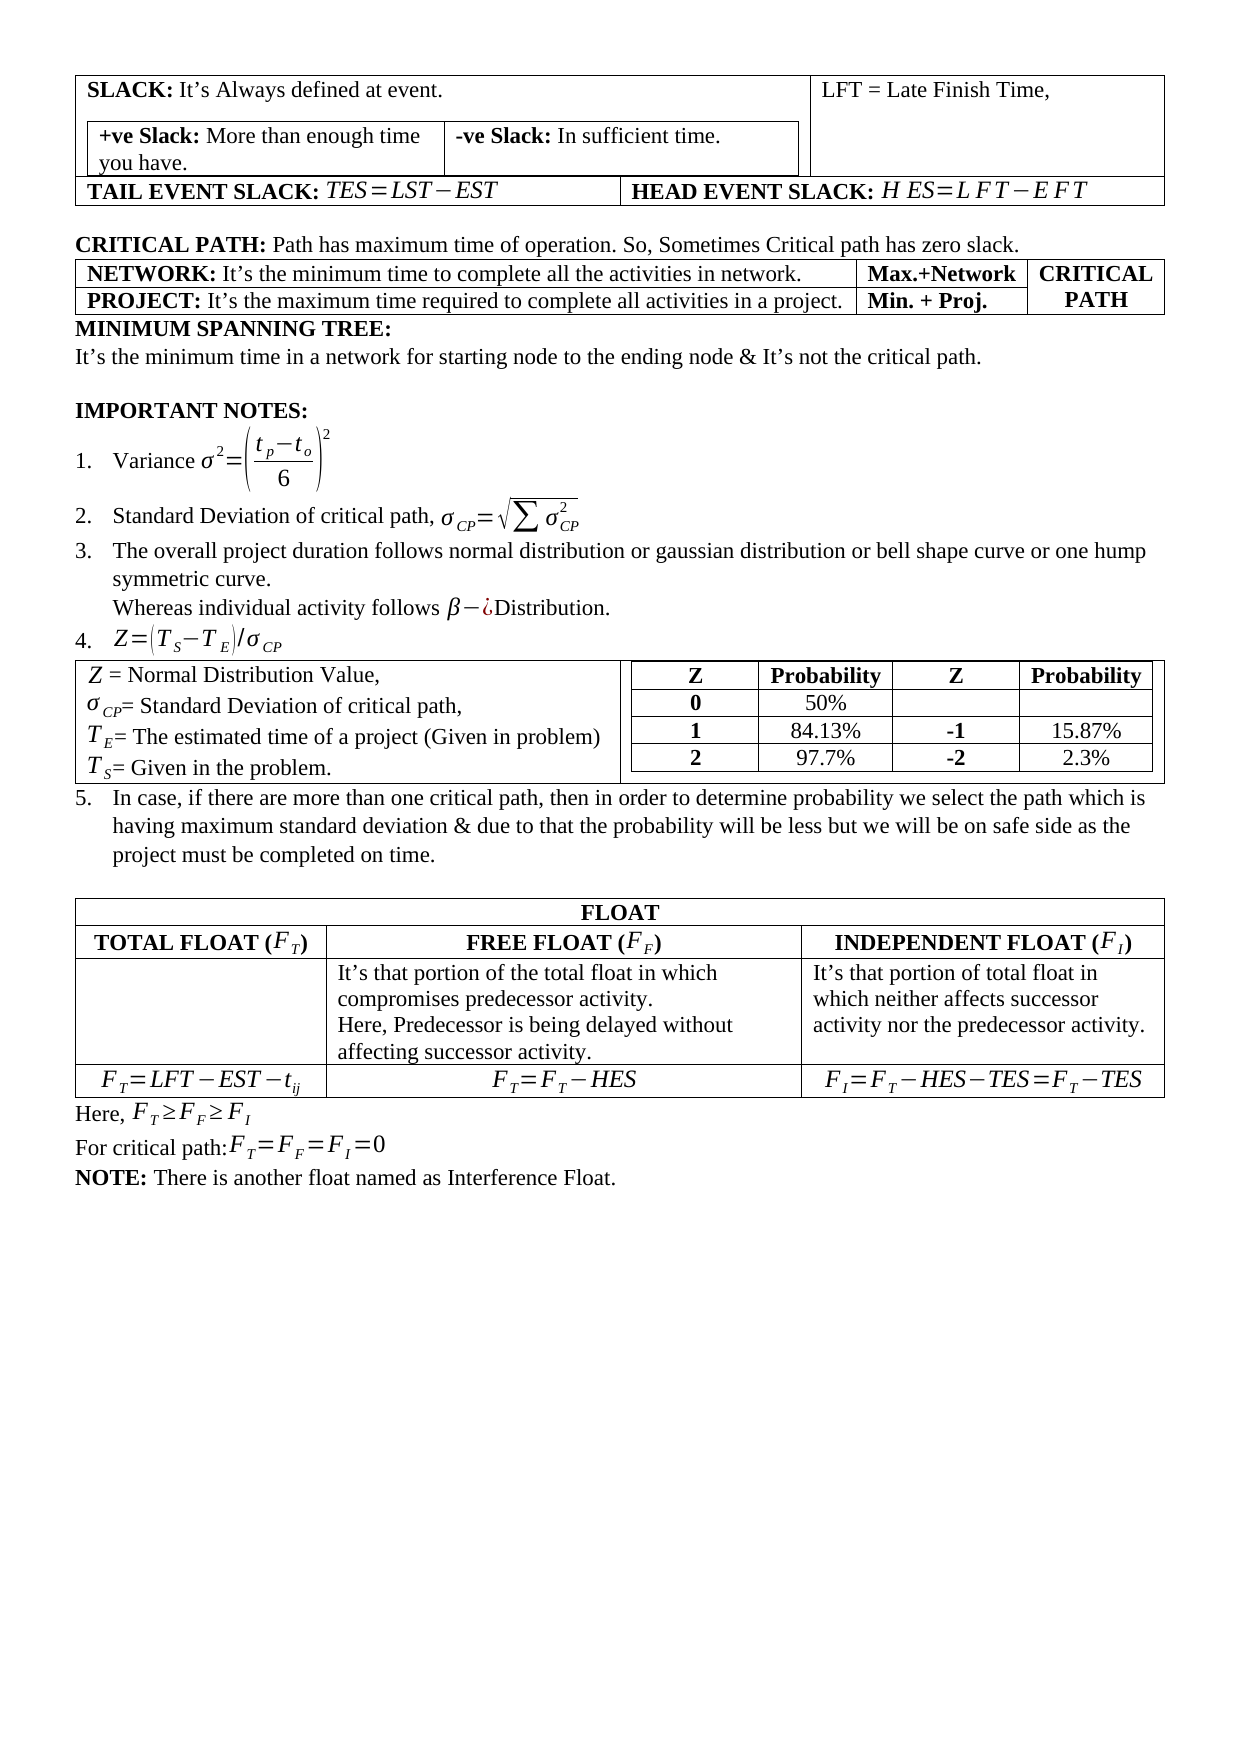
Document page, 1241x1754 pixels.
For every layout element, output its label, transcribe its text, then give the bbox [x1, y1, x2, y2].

list Variance [75, 425, 1165, 495]
table_cell [76, 959, 326, 1064]
table_header NETWORK: It’s the minimum time to complete all the activities in network. [76, 260, 856, 287]
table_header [811, 76, 1164, 176]
table_cell FREE FLOAT () [327, 926, 801, 958]
table_cell INDEPENDENT FLOAT () [802, 926, 1164, 958]
text Here, [75, 1098, 1165, 1129]
text For critical path: [75, 1131, 1165, 1162]
text CRITICAL PATH: Path has maximum time of operation. So, Sometimes Critical path has zero slack. [75, 231, 1165, 257]
table_header FLOAT [76, 899, 1164, 925]
list Standard Deviation of critical path, [75, 497, 1165, 534]
table_header CRITICAL PATH [1028, 260, 1164, 314]
text It’s the minimum time in a network for starting node to the ending node & It’s not the critical path. [75, 343, 1165, 370]
text IMPORTANT NOTES: [75, 397, 1165, 423]
table_cell [327, 1065, 801, 1097]
table_cell It’s that portion of the total float in which compromises predecessor activity. Here, Predecessor is being delayed without affecting successor activity. [327, 959, 801, 1064]
table_cell TAIL EVENT SLACK: [76, 177, 620, 205]
table_cell PROJECT: It’s the maximum time required to complete all activities in a project. [76, 288, 856, 314]
table_cell [76, 1065, 326, 1097]
list In case, if there are more than one critical path, then in order to determine probability we select the path which is having maximum standard deviation & due to that the probability will be less but we will be on safe side as the project must be completed on time. [75, 784, 1165, 867]
table_cell HEAD EVENT SLACK: [621, 177, 1164, 205]
list The overall project duration follows normal distribution or gaussian distribution or bell shape curve or one hump symmetric curve. [75, 537, 1165, 591]
table_header [621, 661, 1164, 783]
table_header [76, 76, 810, 176]
text NOTE: There is another float named as Interference Float. [75, 1164, 1165, 1191]
table_cell TOTAL FLOAT () [76, 926, 326, 958]
table_header = Normal Distribution Value, = Standard Deviation of critical path, = The estimated time of a project (Given in problem) = Given in the problem. [76, 661, 620, 783]
list Whereas individual activity follows Distribution. [112, 593, 1165, 621]
table_header Max.+Network [857, 260, 1027, 287]
table_cell Min. + Proj. [857, 288, 1027, 314]
table_cell [802, 1065, 1164, 1097]
text MINIMUM SPANNING TREE: [75, 315, 1165, 341]
table_cell It’s that portion of total float in which neither affects successor activity nor the predecessor activity. [802, 959, 1164, 1064]
